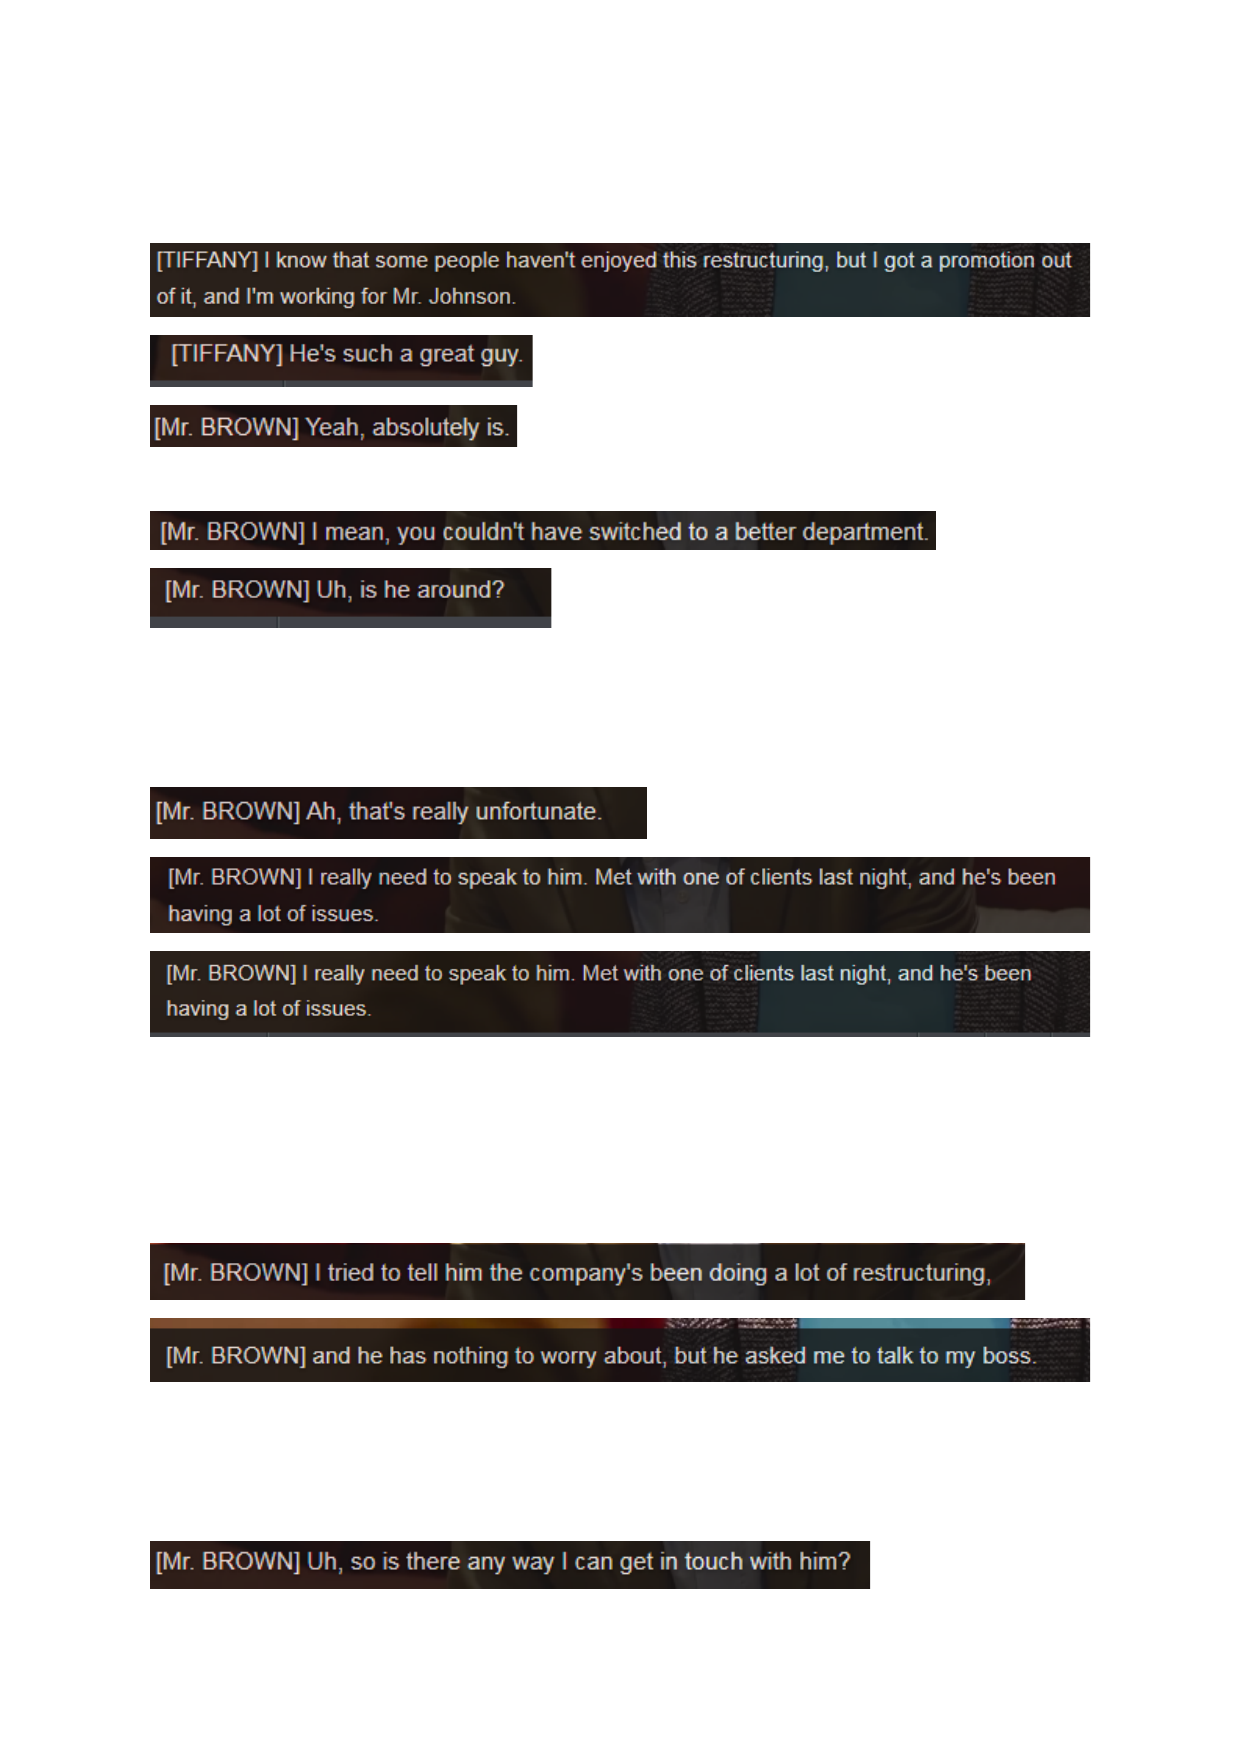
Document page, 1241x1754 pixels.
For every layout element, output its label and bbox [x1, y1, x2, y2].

picture [150, 1318, 1091, 1382]
picture [150, 787, 647, 839]
picture [150, 951, 1091, 1037]
picture [150, 1243, 1025, 1300]
picture [150, 243, 1091, 317]
picture [150, 568, 552, 628]
picture [150, 857, 1091, 933]
picture [150, 1541, 871, 1589]
picture [150, 335, 533, 387]
picture [150, 511, 936, 550]
picture [150, 405, 518, 447]
